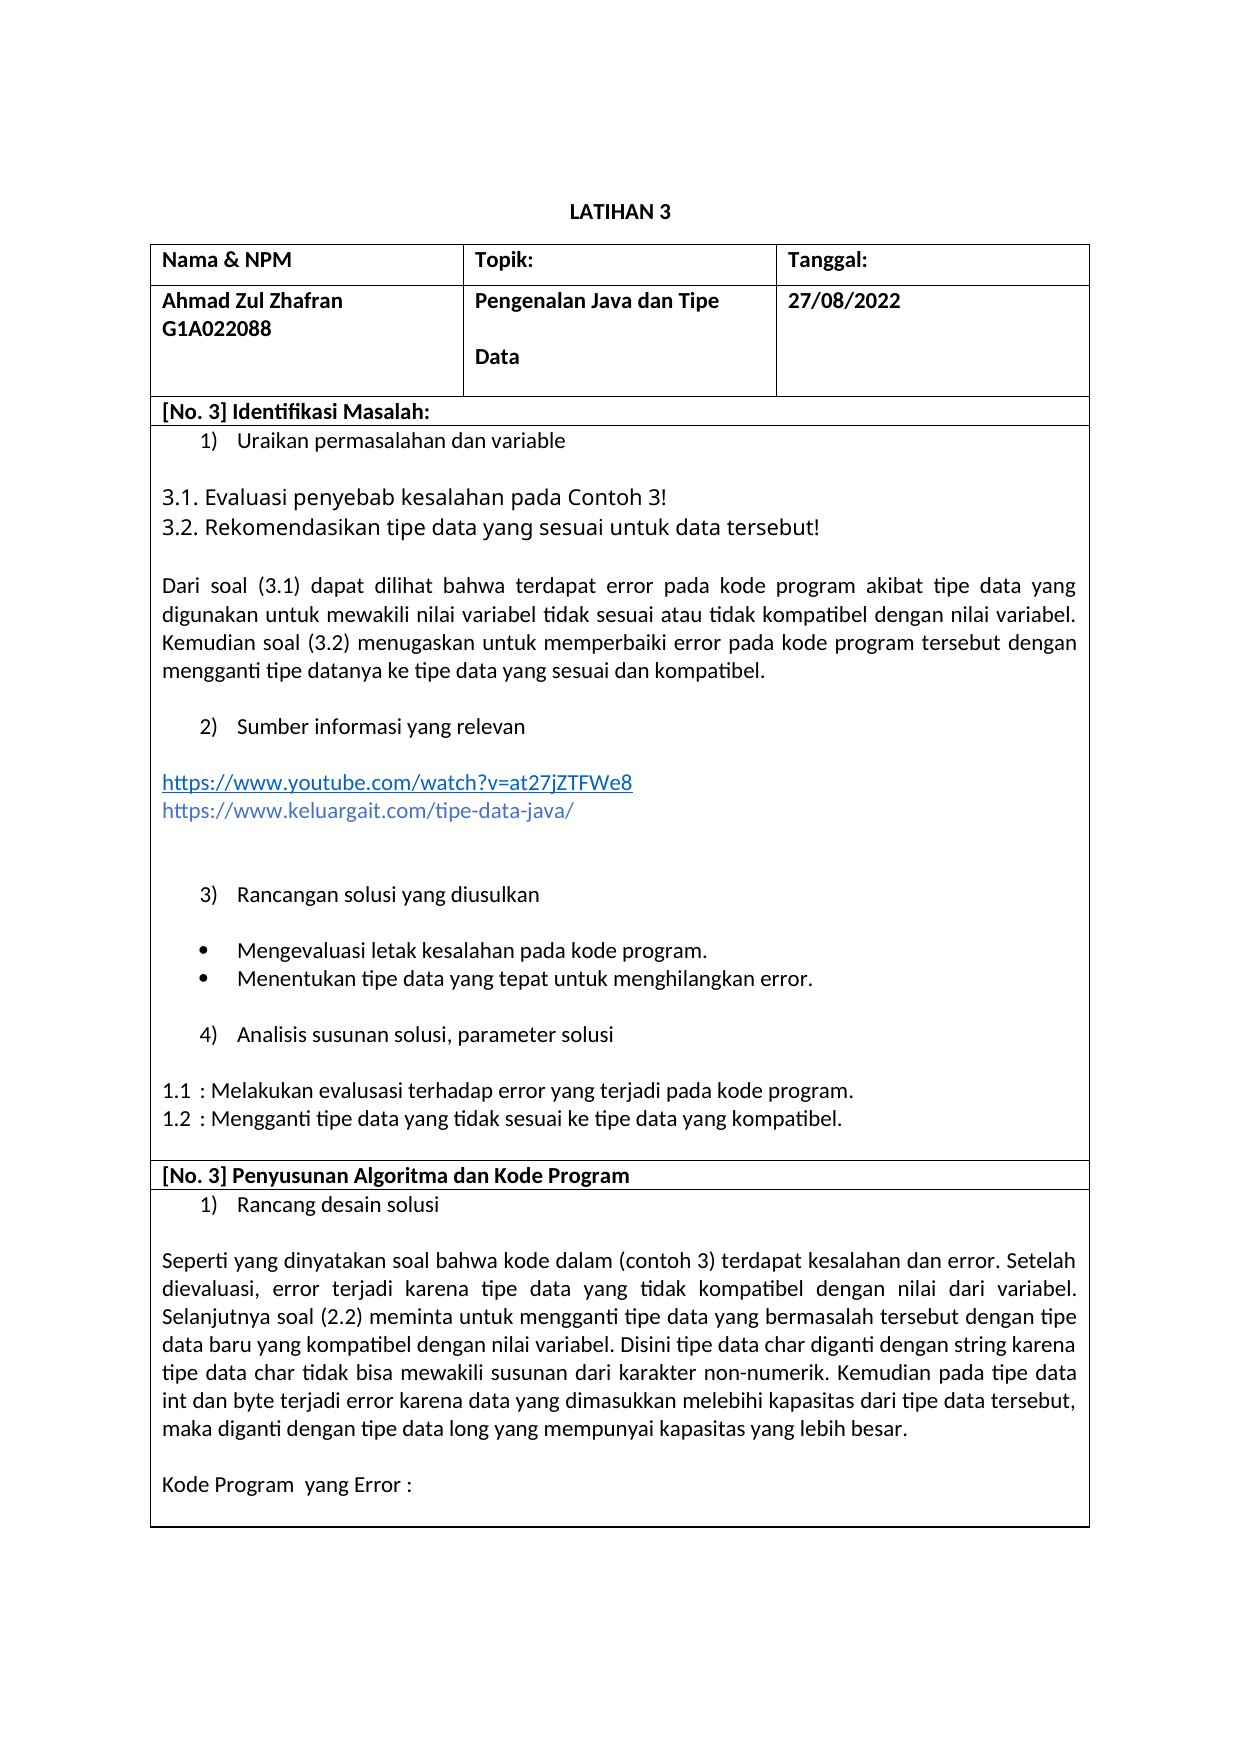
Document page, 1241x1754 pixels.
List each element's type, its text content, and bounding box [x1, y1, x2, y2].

table_cell [No. 3] Identifikasi Masalah: [151, 397, 1089, 425]
table_cell [No. 3] Penyusunan Algoritma dan Kode Program [151, 1161, 1089, 1189]
table_header Topik: [464, 245, 776, 285]
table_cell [151, 1190, 1089, 1526]
table_cell Pengenalan Java dan Tipe Data [464, 286, 776, 396]
table_cell Uraikan permasalahan dan variable 3.1. Evaluasi penyebab kesalahan pada Contoh 3! 3.2. Rekomendasikan tipe data yang sesuai untuk data tersebut! Dari soal (3.1) dapat dilihat bahwa terdapat error pada kode program akibat tipe data yang digunakan untuk mewakili nilai variabel tidak sesuai atau tidak kompatibel dengan nilai variabel. Kemudian soal (3.2) menugaskan untuk memperbaiki error pada kode program tersebut dengan mengganti tipe datanya ke tipe data yang sesuai dan kompatibel. Sumber informasi yang relevan https://www.youtube.com/watch?v=at27jZTFWe8 https://www.keluargait.com/tipe-data-java/ Rancangan solusi yang diusulkan Mengevaluasi letak kesalahan pada kode program. Menentukan tipe data yang tepat untuk menghilangkan error. Analisis susunan solusi, parameter solusi : Melakukan evalusasi terhadap error yang terjadi pada kode program. : Mengganti tipe data yang tidak sesuai ke tipe data yang kompatibel. [151, 426, 1089, 1160]
table_cell Ahmad Zul Zhafran G1A022088 [151, 286, 463, 396]
text LATIHAN 3 [150, 197, 1090, 225]
table_cell 27/08/2022 [777, 286, 1089, 396]
table_header Tanggal: [777, 245, 1089, 285]
table_header Nama & NPM [151, 245, 463, 285]
